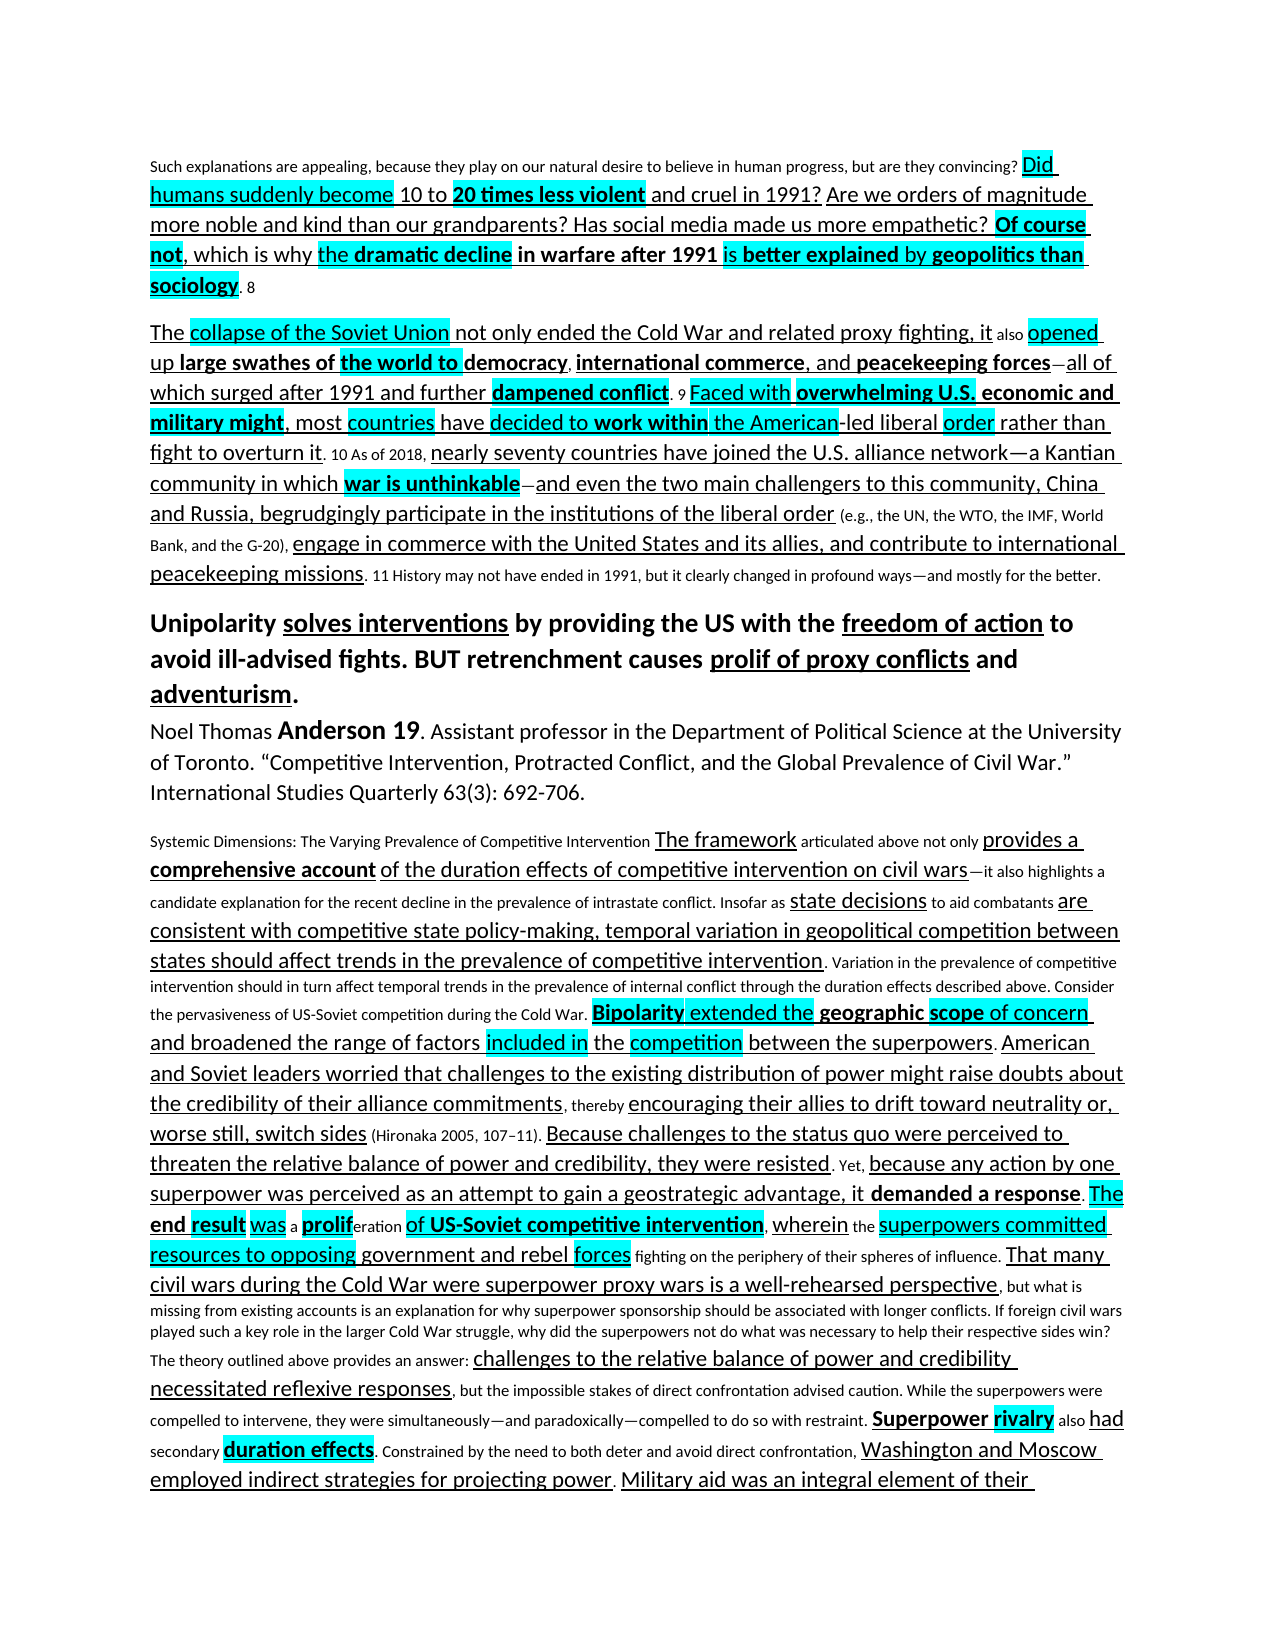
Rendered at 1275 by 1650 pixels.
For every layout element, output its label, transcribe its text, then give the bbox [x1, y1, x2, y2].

text Such explanations are appealing, because they play on our natural desire to believe in human progress, but are they convincing? Did humans suddenly become 10 to 20 times less violent and cruel in 1991? Are we orders of magnitude more noble and kind than our grandparents? Has social media made us more empathetic? Of course not, which is why the dramatic decline in warfare after 1991 is better explained by geopolitics than sociology. 8 [150, 150, 1125, 299]
text Noel Thomas Anderson 19. Assistant professor in the Department of Political Science at the University of Toronto. “Competitive Intervention, Protracted Conflict, and the Global Prevalence of Civil War.” International Studies Quarterly 63(3): 692-706. [150, 713, 1125, 807]
text The collapse of the Soviet Union not only ended the Cold War and related proxy ﬁghting, it also opened up large swathes of the world to democracy, international commerce, and peacekeeping forces—all of which surged after 1991 and further dampened conﬂict. 9 Faced with overwhelming U.S. economic and military might, most countries have decided to work within the American-led liberal order rather than ﬁght to overturn it. 10 As of 2018, nearly seventy countries have joined the U.S. alliance network—a Kantian community in which war is unthinkable—and even the two main challengers to this community, China and Russia, begrudgingly participate in the institutions of the liberal order (e.g., the UN, the WTO, the IMF, World Bank, and the G-20), engage in commerce with the United States and its allies, and contribute to international peacekeeping missions. 11 History may not have ended in 1991, but it clearly changed in profound ways—and mostly for the better. [150, 318, 1125, 587]
subtitle Unipolarity solves interventions by providing the US with the freedom of action to avoid ill-advised fights. BUT retrenchment causes prolif of proxy conflicts and adventurism. [150, 606, 1125, 711]
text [150, 1084, 1125, 1493]
